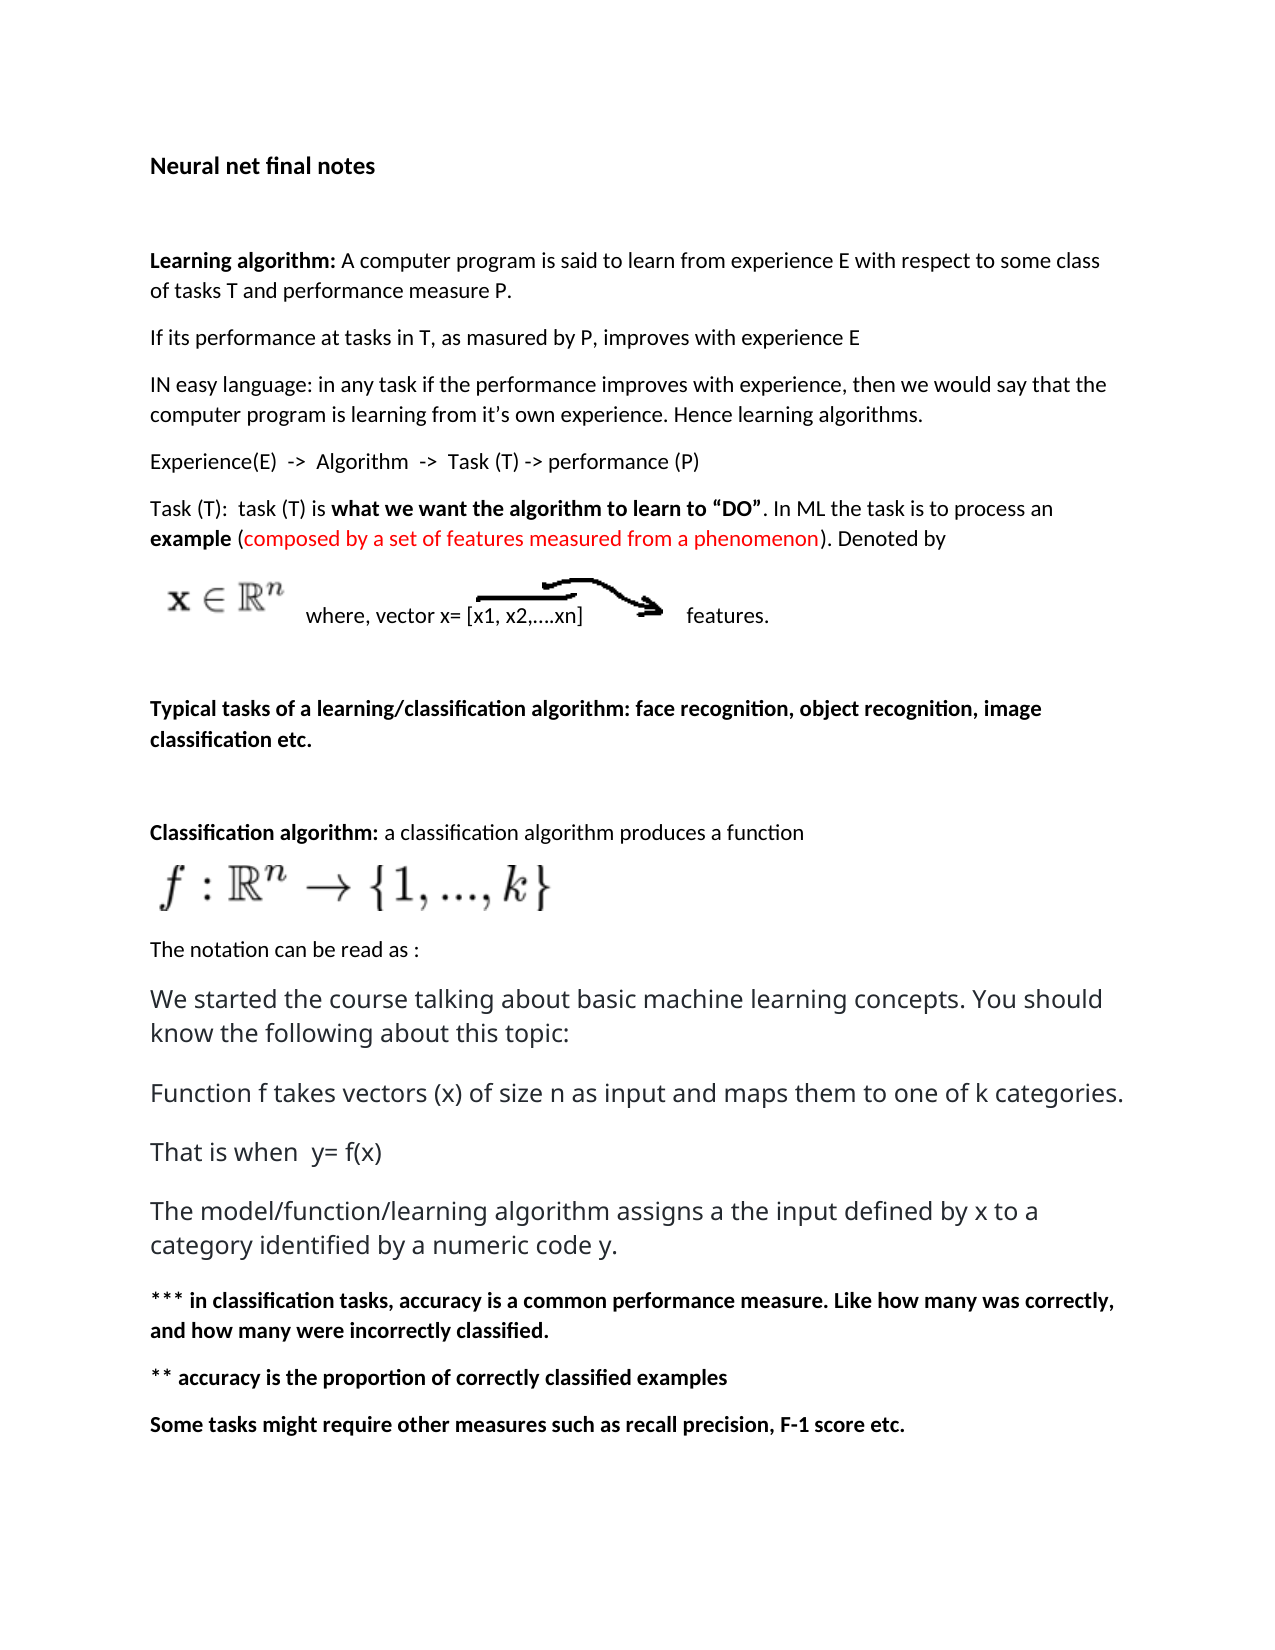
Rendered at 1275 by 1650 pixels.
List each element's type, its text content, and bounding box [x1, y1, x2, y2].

text where, vector x= [x1, x2,….xn] features. [150, 571, 1125, 629]
text Neural net final notes [150, 150, 1125, 181]
text If its performance at tasks in T, as masured by P, improves with experience E [150, 323, 1125, 352]
picture [155, 865, 556, 911]
text We started the course talking about basic machine learning concepts. You should know the following about this topic: [150, 982, 1125, 1050]
text ** accuracy is the proportion of correctly classified examples [150, 1363, 1125, 1392]
picture [476, 578, 663, 617]
text Learning algorithm: A computer program is said to learn from experience E with respect to some class of tasks T and performance measure P. [150, 246, 1125, 305]
text Function f takes vectors (x) of size n as input and maps them to one of k categories. [150, 1075, 1125, 1109]
text IN easy language: in any task if the performance improves with experience, then we would say that the computer program is learning from it’s own experience. Hence learning algorithms. [150, 370, 1125, 429]
picture [160, 571, 290, 623]
text Experience(E) -> Algorithm -> Task (T) -> performance (P) [150, 447, 1125, 476]
text The model/function/learning algorithm assigns a the input defined by x to a category identified by a numeric code y. [150, 1193, 1125, 1261]
text Classification algorithm: a classification algorithm produces a function [150, 818, 1125, 846]
text Task (T): task (T) is what we want the algorithm to learn to “DO”. In ML the task is to process an example (composed by a set of features measured from a phenomenon). Denoted by [150, 494, 1125, 553]
text Some tasks might require other measures such as recall precision, F-1 score etc. [150, 1410, 1125, 1438]
text Typical tasks of a learning/classification algorithm: face recognition, object recognition, image classification etc. [150, 694, 1125, 753]
text That is when y= f(x) [150, 1134, 1125, 1168]
text *** in classification tasks, accuracy is a common performance measure. Like how many was correctly, and how many were incorrectly classified. [150, 1286, 1125, 1345]
text The notation can be read as : [150, 935, 1125, 963]
